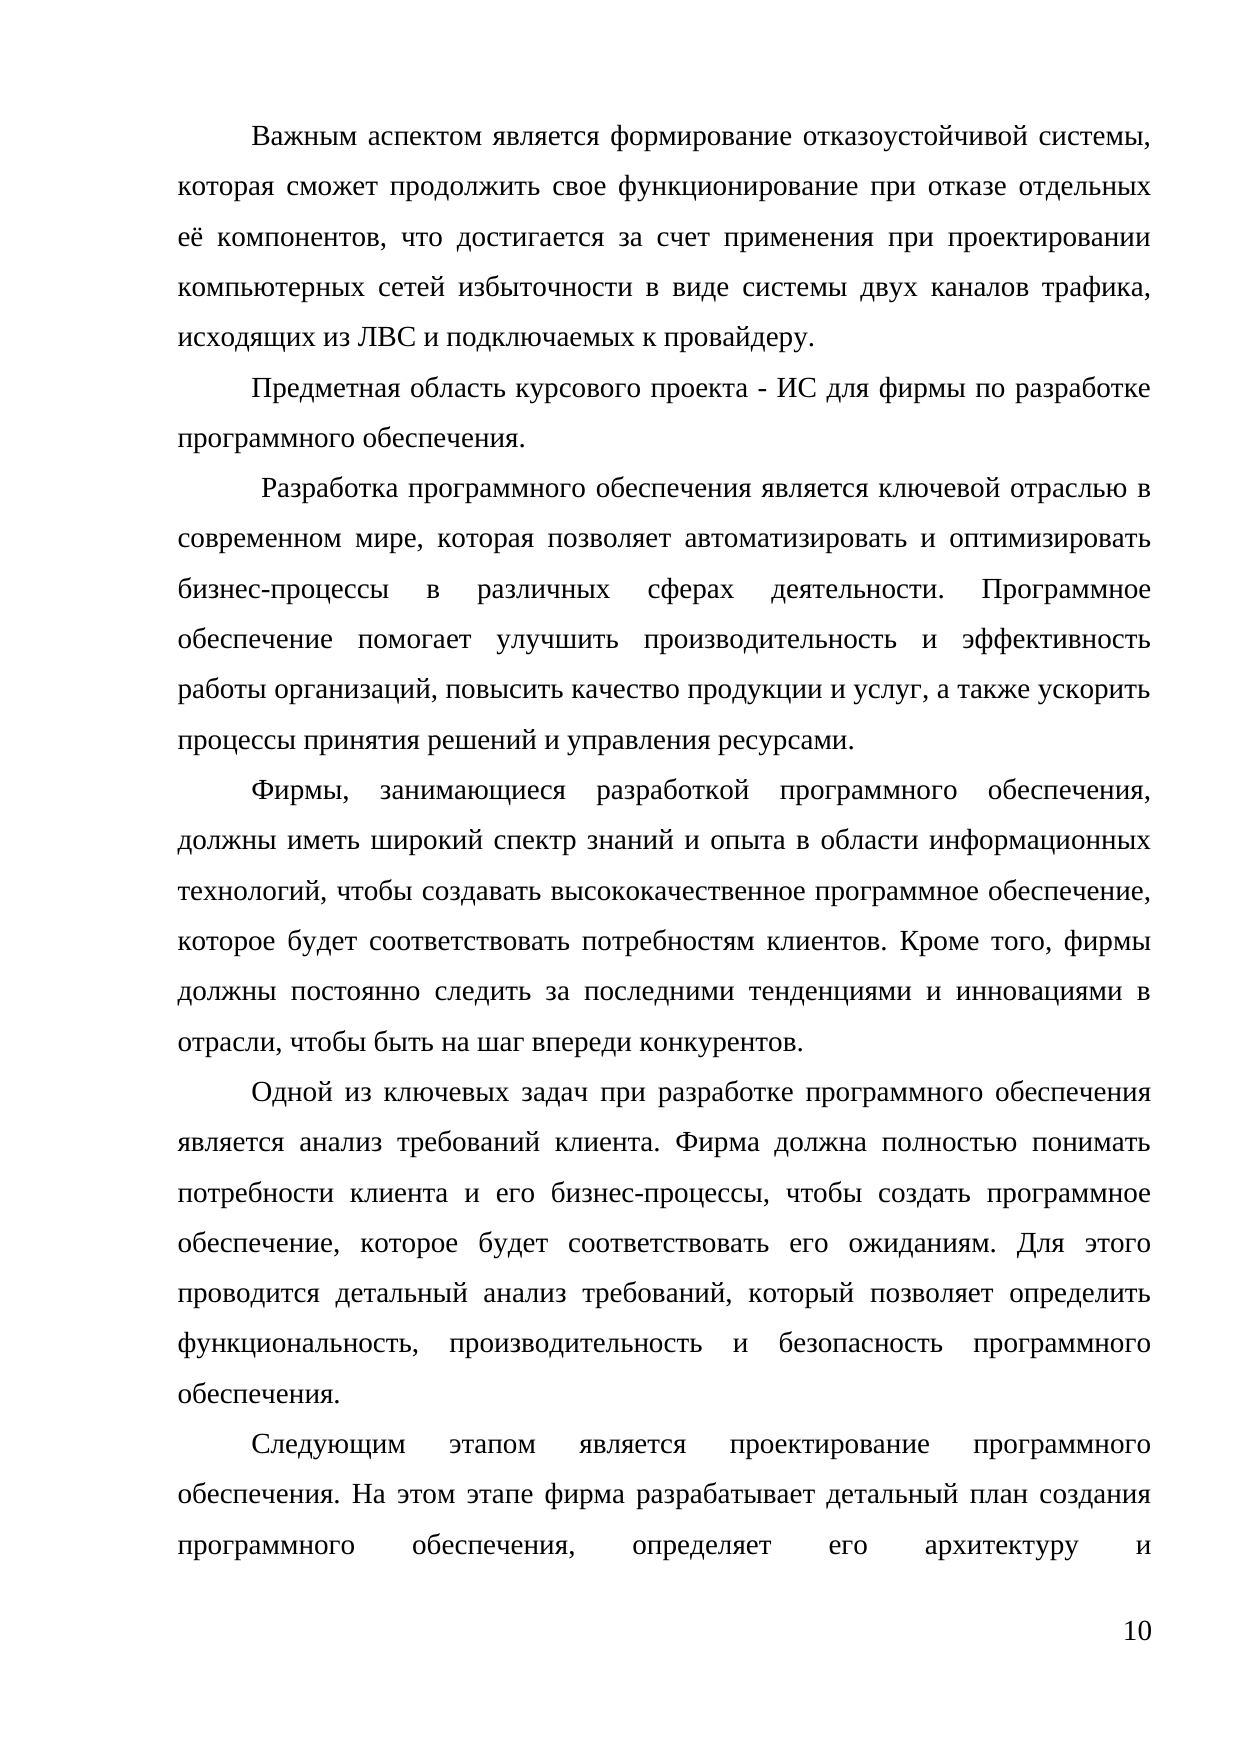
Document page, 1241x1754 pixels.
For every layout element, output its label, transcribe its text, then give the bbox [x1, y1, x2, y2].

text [177, 1426, 1152, 1560]
text Важным аспектом является формирование отказоустойчивой системы, которая сможет продолжить свое функционирование при отказе отдельных её компонентов, что достигается за счет применения при проектировании компьютерных сетей избыточности в виде системы двух каналов трафика, исходящих из ЛВС и подключаемых к провайдеру. [177, 118, 1152, 353]
text Разработка программного обеспечения является ключевой отраслью в современном мире, которая позволяет автоматизировать и оптимизировать бизнес-процессы в различных сферах деятельности. Программное обеспечение помогает улучшить производительность и эффективность работы организаций, повысить качество продукции и услуг, а также ускорить процессы принятия решений и управления ресурсами. [177, 470, 1152, 755]
text Одной из ключевых задач при разработке программного обеспечения является анализ требований клиента. Фирма должна полностью понимать потребности клиента и его бизнес-процессы, чтобы создать программное обеспечение, которое будет соответствовать его ожиданиям. Для этого проводится детальный анализ требований, который позволяет определить функциональность, производительность и безопасность программного обеспечения. [177, 1074, 1152, 1409]
text Фирмы, занимающиеся разработкой программного обеспечения, должны иметь широкий спектр знаний и опыта в области информационных технологий, чтобы создавать высококачественное программное обеспечение, которое будет соответствовать потребностям клиентов. Кроме того, фирмы должны постоянно следить за последними тенденциями и инновациями в отрасли, чтобы быть на шаг впереди конкурентов. [177, 772, 1152, 1057]
text Предметная область курсового проекта - ИС для фирмы по разработке программного обеспечения. [177, 370, 1152, 453]
